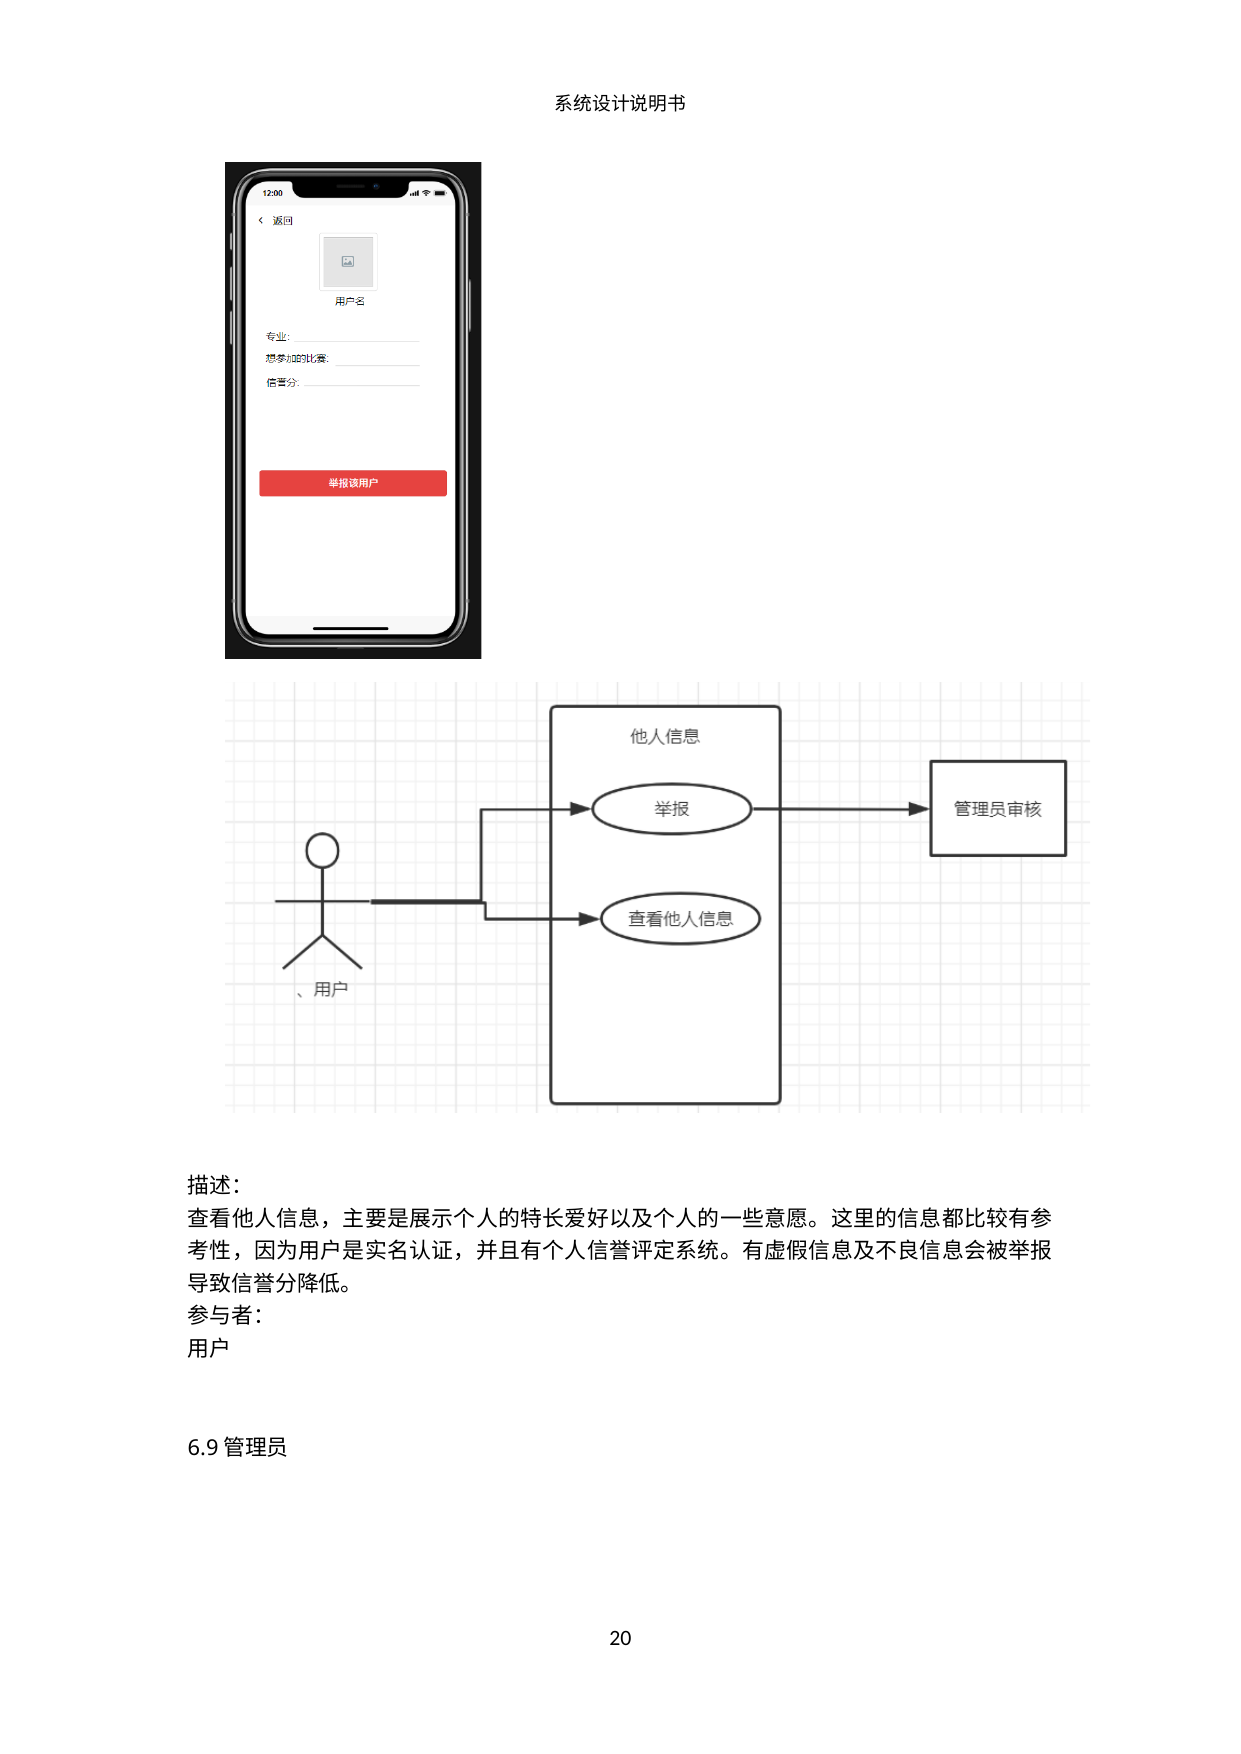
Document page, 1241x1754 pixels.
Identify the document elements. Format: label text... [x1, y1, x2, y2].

text 描述： [187, 1169, 1053, 1202]
text 6.9管理员 [187, 1429, 1053, 1462]
text 参与者： [187, 1299, 1053, 1332]
picture [225, 162, 482, 659]
text 用户 [187, 1332, 1053, 1364]
picture [225, 682, 1091, 1113]
text 查看他人信息，主要是展示个人的特长爱好以及个人的一些意愿。这里的信息都比较有参考性，因为用户是实名认证，并且有个人信誉评定系统。有虚假信息及不良信息会被举报导致信誉分降低。 [187, 1202, 1053, 1299]
